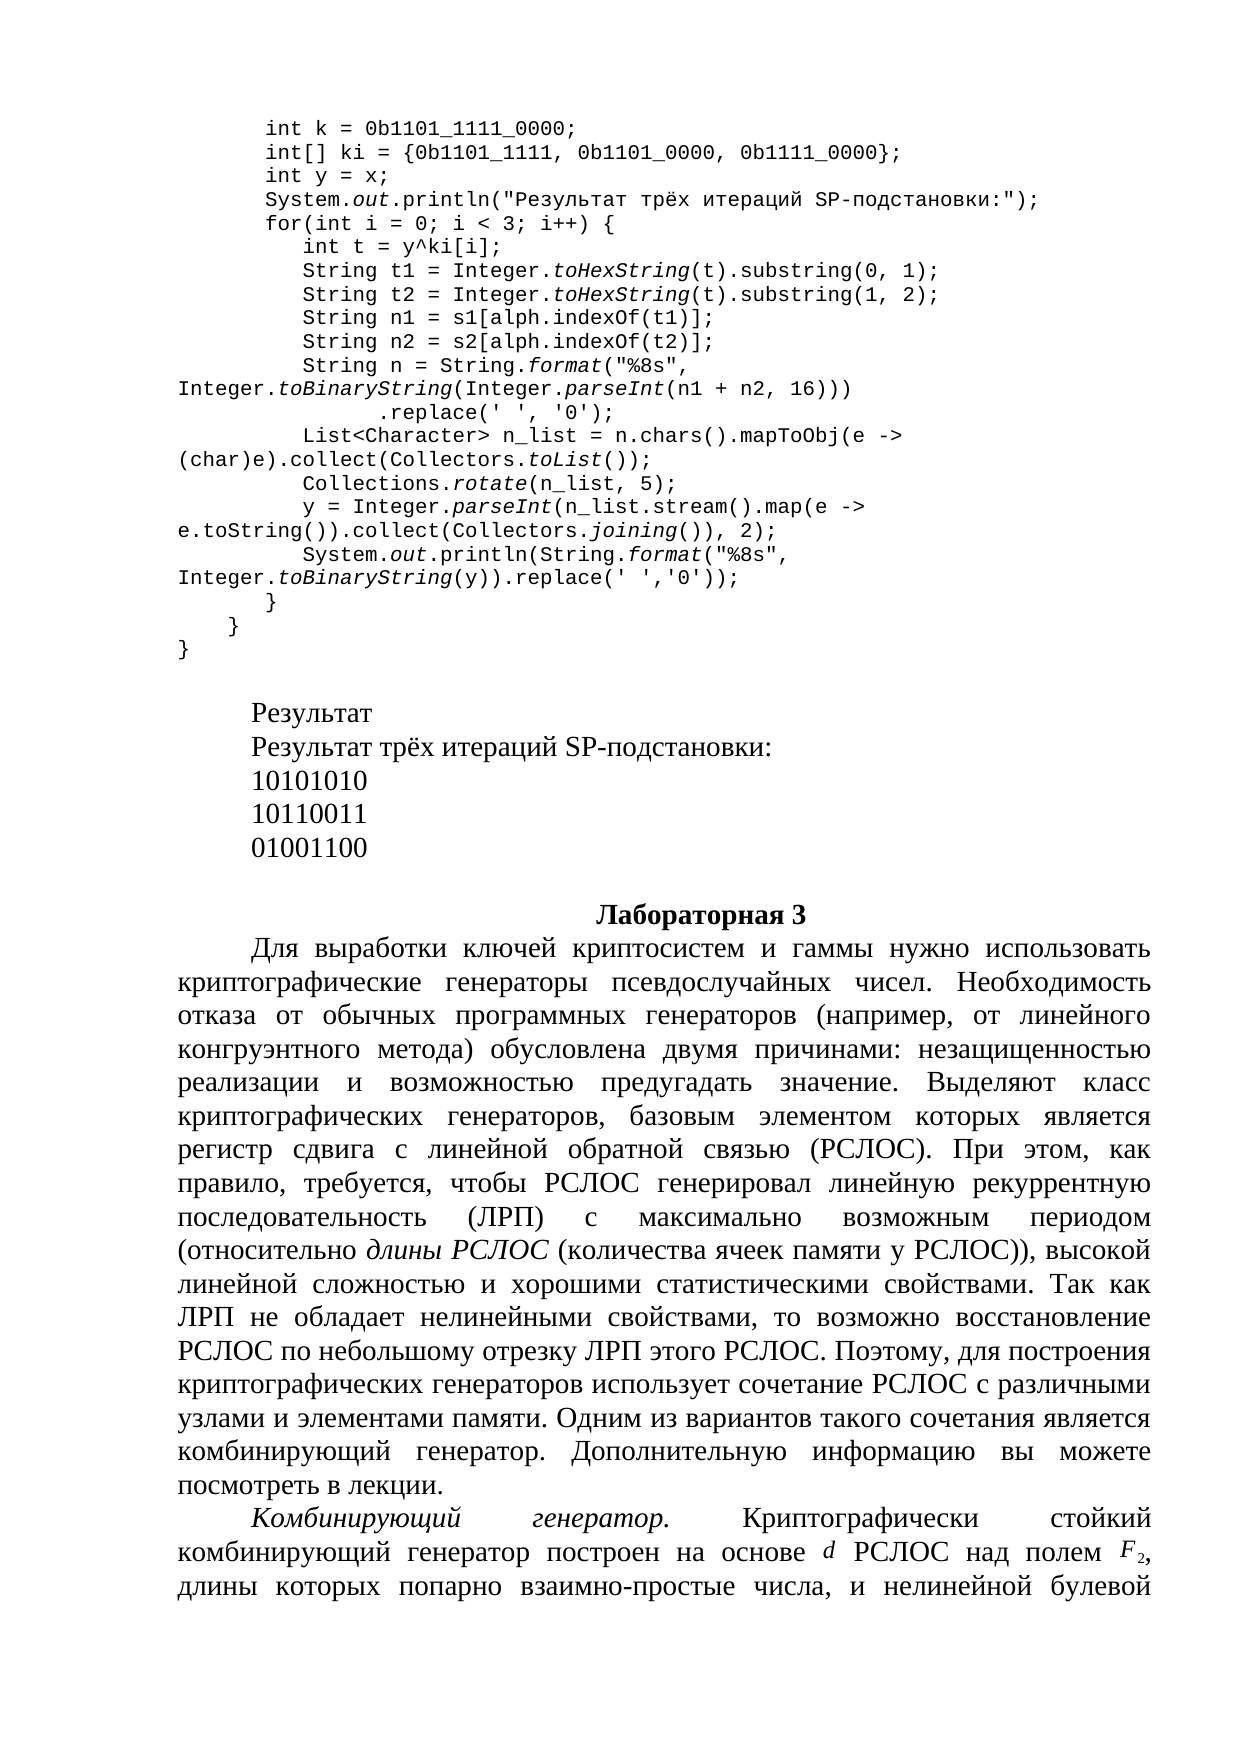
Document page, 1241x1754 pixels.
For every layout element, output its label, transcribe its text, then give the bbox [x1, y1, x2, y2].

text Для выработки ключей криптосистем и гаммы нужно использовать криптографические генераторы псевдослучайных чисел. Необходимость отказа от обычных программных генераторов (например, от линейного конгруэнтного метода) обусловлена двумя причинами: незащищенностью реализации и возможностью предугадать значение. Выделяют класс криптографических генераторов, базовым элементом которых является регистр сдвига с линейной обратной связью (РСЛОС). При этом, как правило, требуется, чтобы РСЛОС генерировал линейную рекуррентную последовательность (ЛРП) с максимально возможным периодом (относительно длины РСЛОС (количества ячеек памяти у РСЛОС)), высокой линейной сложностью и хорошими статистическими свойствами. Так как ЛРП не обладает нелинейными свойствами, то возможно восстановление РСЛОС по небольшому отрезку ЛРП этого РСЛОС. Поэтому, для построения криптографических генераторов использует сочетание РСЛОС с различными узлами и элементами памяти. Одним из вариантов такого сочетания является комбинирующий генератор. Дополнительную информацию вы можете посмотреть в лекции. [177, 930, 1152, 1501]
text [177, 1501, 1152, 1601]
text 10101010 [177, 763, 1152, 796]
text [177, 118, 1152, 662]
text Результат [177, 696, 1152, 729]
text Результат трёх итераций SP-подстановки: [177, 729, 1152, 763]
text Лабораторная 3 [177, 897, 1152, 930]
text 01001100 [177, 830, 1152, 863]
text 10110011 [177, 796, 1152, 830]
